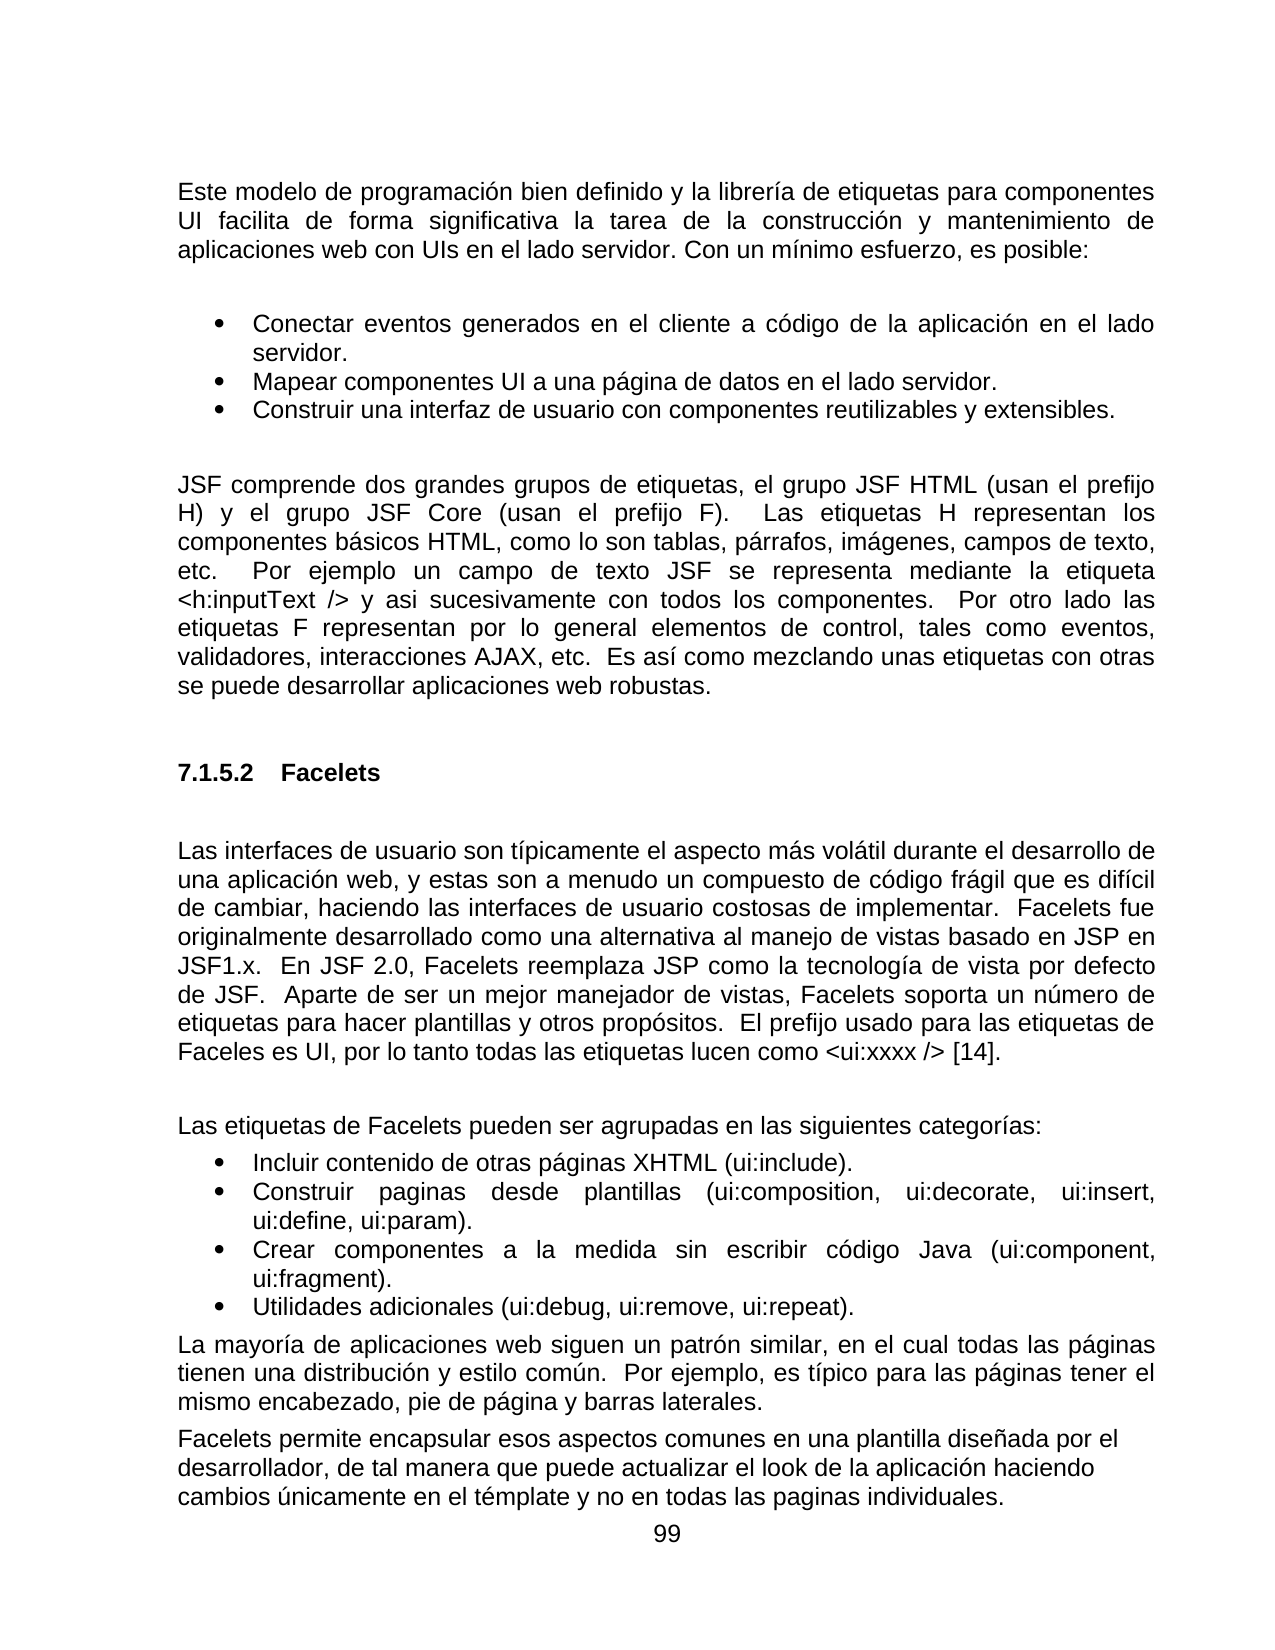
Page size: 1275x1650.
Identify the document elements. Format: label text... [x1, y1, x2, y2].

text JSF comprende dos grandes grupos de etiquetas, el grupo JSF HTML (usan el prefijo H) y el grupo JSF Core (usan el prefijo F). Las etiquetas H representan los componentes básicos HTML, como lo son tablas, párrafos, imágenes, campos de texto, etc. Por ejemplo un campo de texto JSF se representa mediante la etiqueta <h:inputText /> y asi sucesivamente con todos los componentes. Por otro lado las etiquetas F representan por lo general elementos de control, tales como eventos, validadores, interacciones AJAX, etc. Es así como mezclando unas etiquetas con otras se puede desarrollar aplicaciones web robustas. [177, 469, 1157, 699]
list Utilidades adicionales (ui:debug, ui:remove, ui:repeat). [215, 1292, 1157, 1321]
list Construir una interfaz de usuario con componentes reutilizables y extensibles. [215, 395, 1157, 424]
text Las etiquetas de Facelets pueden ser agrupadas en las siguientes categorías: [177, 1111, 1157, 1140]
list Construir paginas desde plantillas (ui:composition, ui:decorate, ui:insert, ui:define, ui:param). [215, 1177, 1157, 1235]
text Este modelo de programación bien definido y la librería de etiquetas para componentes UI facilita de forma significativa la tarea de la construcción y mantenimiento de aplicaciones web con UIs en el lado servidor. Con un mínimo esfuerzo, es posible: [177, 177, 1157, 263]
text Las interfaces de usuario son típicamente el aspecto más volátil durante el desarrollo de una aplicación web, y estas son a menudo un compuesto de código frágil que es difícil de cambiar, haciendo las interfaces de usuario costosas de implementar. Facelets fue originalmente desarrollado como una alternativa al manejo de vistas basado en JSP en JSF1.x. En JSF 2.0, Facelets reemplaza JSP como la tecnología de vista por defecto de JSF. Aparte de ser un mejor manejador de vistas, Facelets soporta un número de etiquetas para hacer plantillas y otros propósitos. El prefijo usado para las etiquetas de Faceles es UI, por lo tanto todas las etiquetas lucen como <ui:xxxx />. [177, 836, 1157, 1066]
subtitle Facelets [177, 757, 1157, 786]
text La mayoría de aplicaciones web siguen un patrón similar, en el cual todas las páginas tienen una distribución y estilo común. Por ejemplo, es típico para las páginas tener el mismo encabezado, pie de página y barras laterales. [177, 1329, 1157, 1416]
list Crear componentes a la medida sin escribir código Java (ui:component, ui:fragment). [215, 1235, 1157, 1292]
list Mapear componentes UI a una página de datos en el lado servidor. [215, 366, 1157, 395]
list Conectar eventos generados en el cliente a código de la aplicación en el lado servidor. [215, 309, 1157, 366]
list Incluir contenido de otras páginas XHTML (ui:include). [215, 1148, 1157, 1177]
